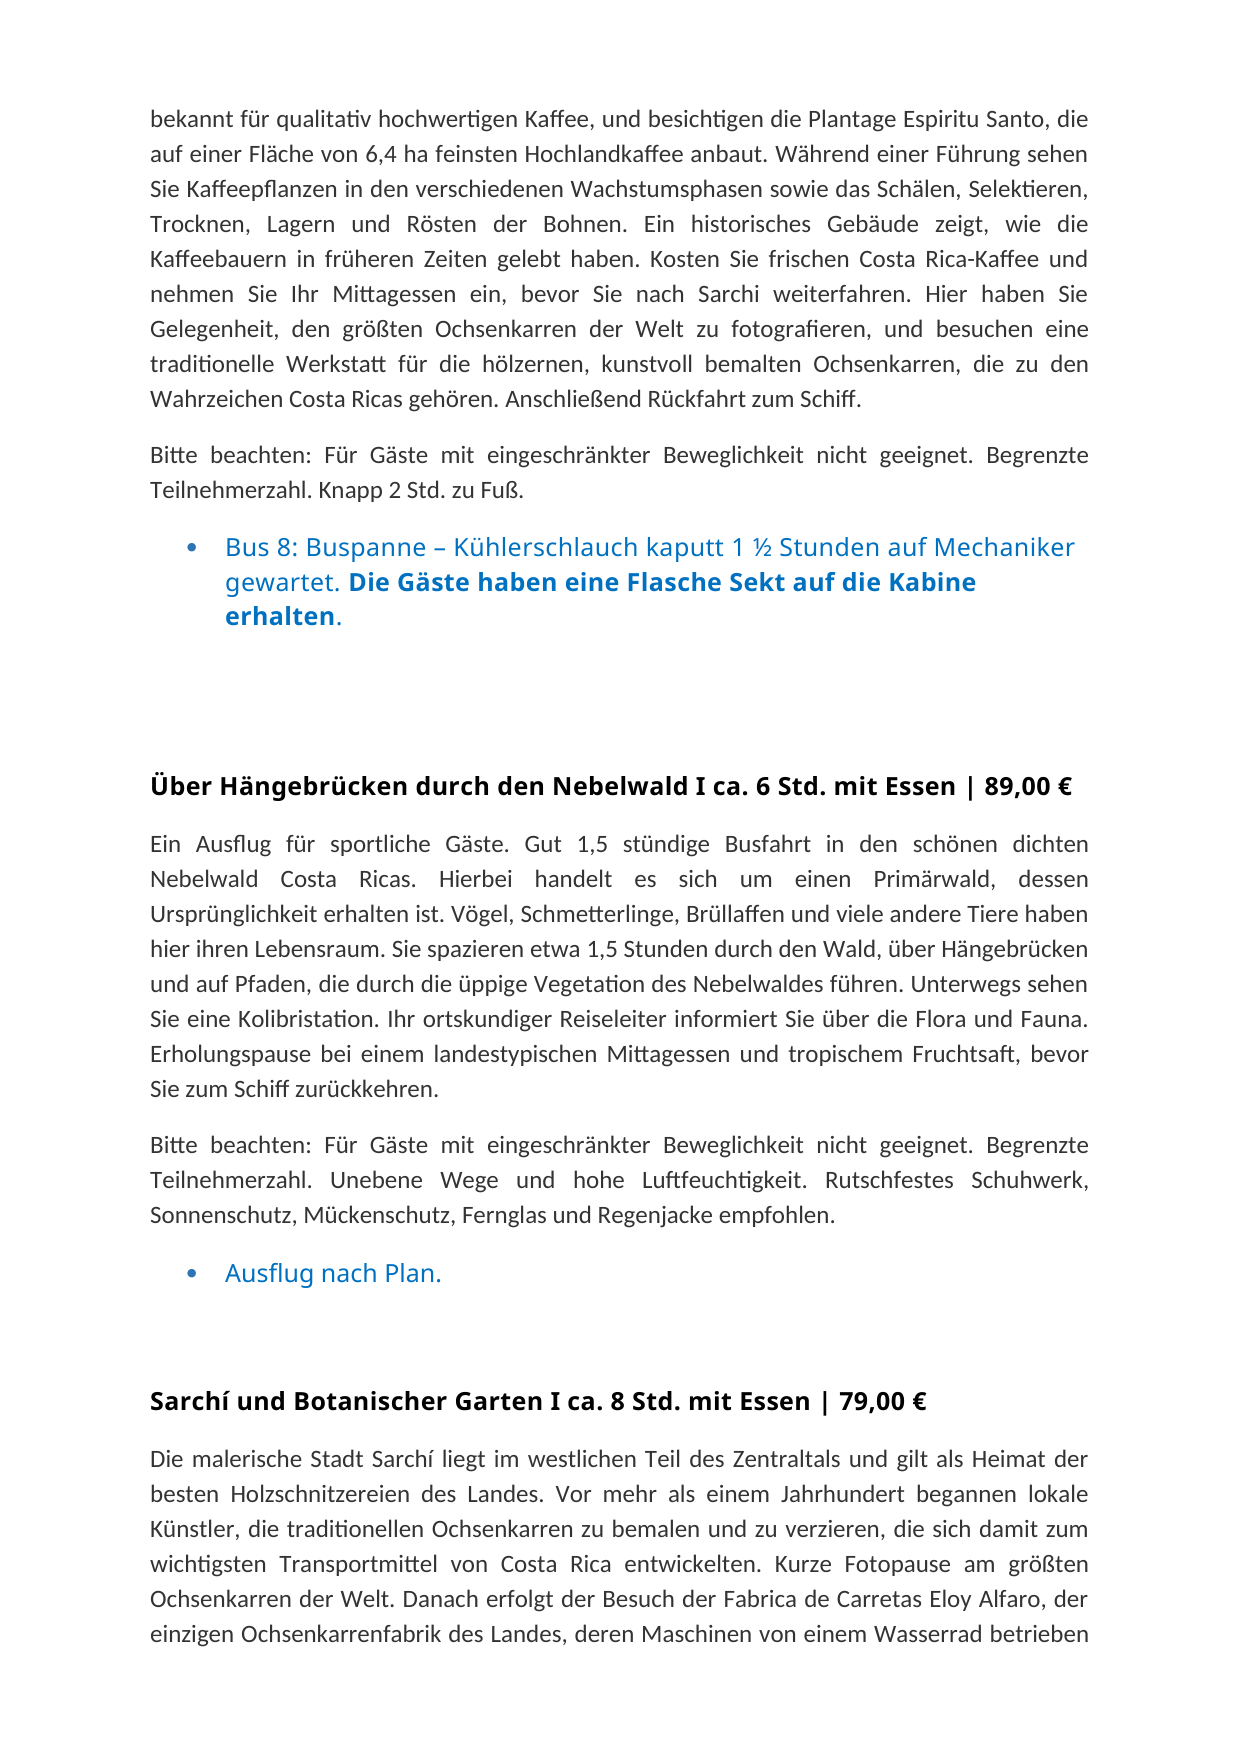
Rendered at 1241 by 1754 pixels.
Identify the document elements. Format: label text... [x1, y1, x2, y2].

text Bitte beachten: Für Gäste mit eingeschränkter Beweglichkeit nicht geeignet. Begrenzte Teilnehmerzahl. Knapp 2 Std. zu Fuß. [150, 439, 1090, 505]
text Über Hängebrücken durch den Nebelwald I ca. 6 Std. mit Essen | 89,00 € [150, 768, 1090, 803]
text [150, 103, 1090, 414]
list Bus 8: Buspanne – Kühlerschlauch kaputt 1 ½ Stunden auf Mechaniker gewartet. Die Gäste haben eine Flasche Sekt auf die Kabine erhalten. [187, 530, 1090, 632]
text Ein Ausflug für sportliche Gäste. Gut 1,5 stündige Busfahrt in den schönen dichten Nebelwald Costa Ricas. Hierbei handelt es sich um einen Primärwald, dessen Ursprünglichkeit erhalten ist. Vögel, Schmetterlinge, Brüllaffen und viele andere Tiere haben hier ihren Lebensraum. Sie spazieren etwa 1,5 Stunden durch den Wald, über Hängebrücken und auf Pfaden, die durch die üppige Vegetation des Nebelwaldes führen. Unterwegs sehen Sie eine Kolibristation. Ihr ortskundiger Reiseleiter informiert Sie über die Flora und Fauna. Erholungspause bei einem landestypischen Mittagessen und tropischem Fruchtsaft, bevor Sie zum Schiff zurückkehren. [150, 828, 1090, 1104]
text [150, 1443, 1090, 1649]
text Sarchí und Botanischer Garten I ca. 8 Std. mit Essen | 79,00 € [150, 1383, 1090, 1417]
list Ausflug nach Plan. [187, 1255, 1090, 1289]
text Bitte beachten: Für Gäste mit eingeschränkter Beweglichkeit nicht geeignet. Begrenzte Teilnehmerzahl. Unebene Wege und hohe Luftfeuchtigkeit. Rutschfestes Schuhwerk, Sonnenschutz, Mückenschutz, Fernglas und Regenjacke empfohlen. [150, 1129, 1090, 1230]
